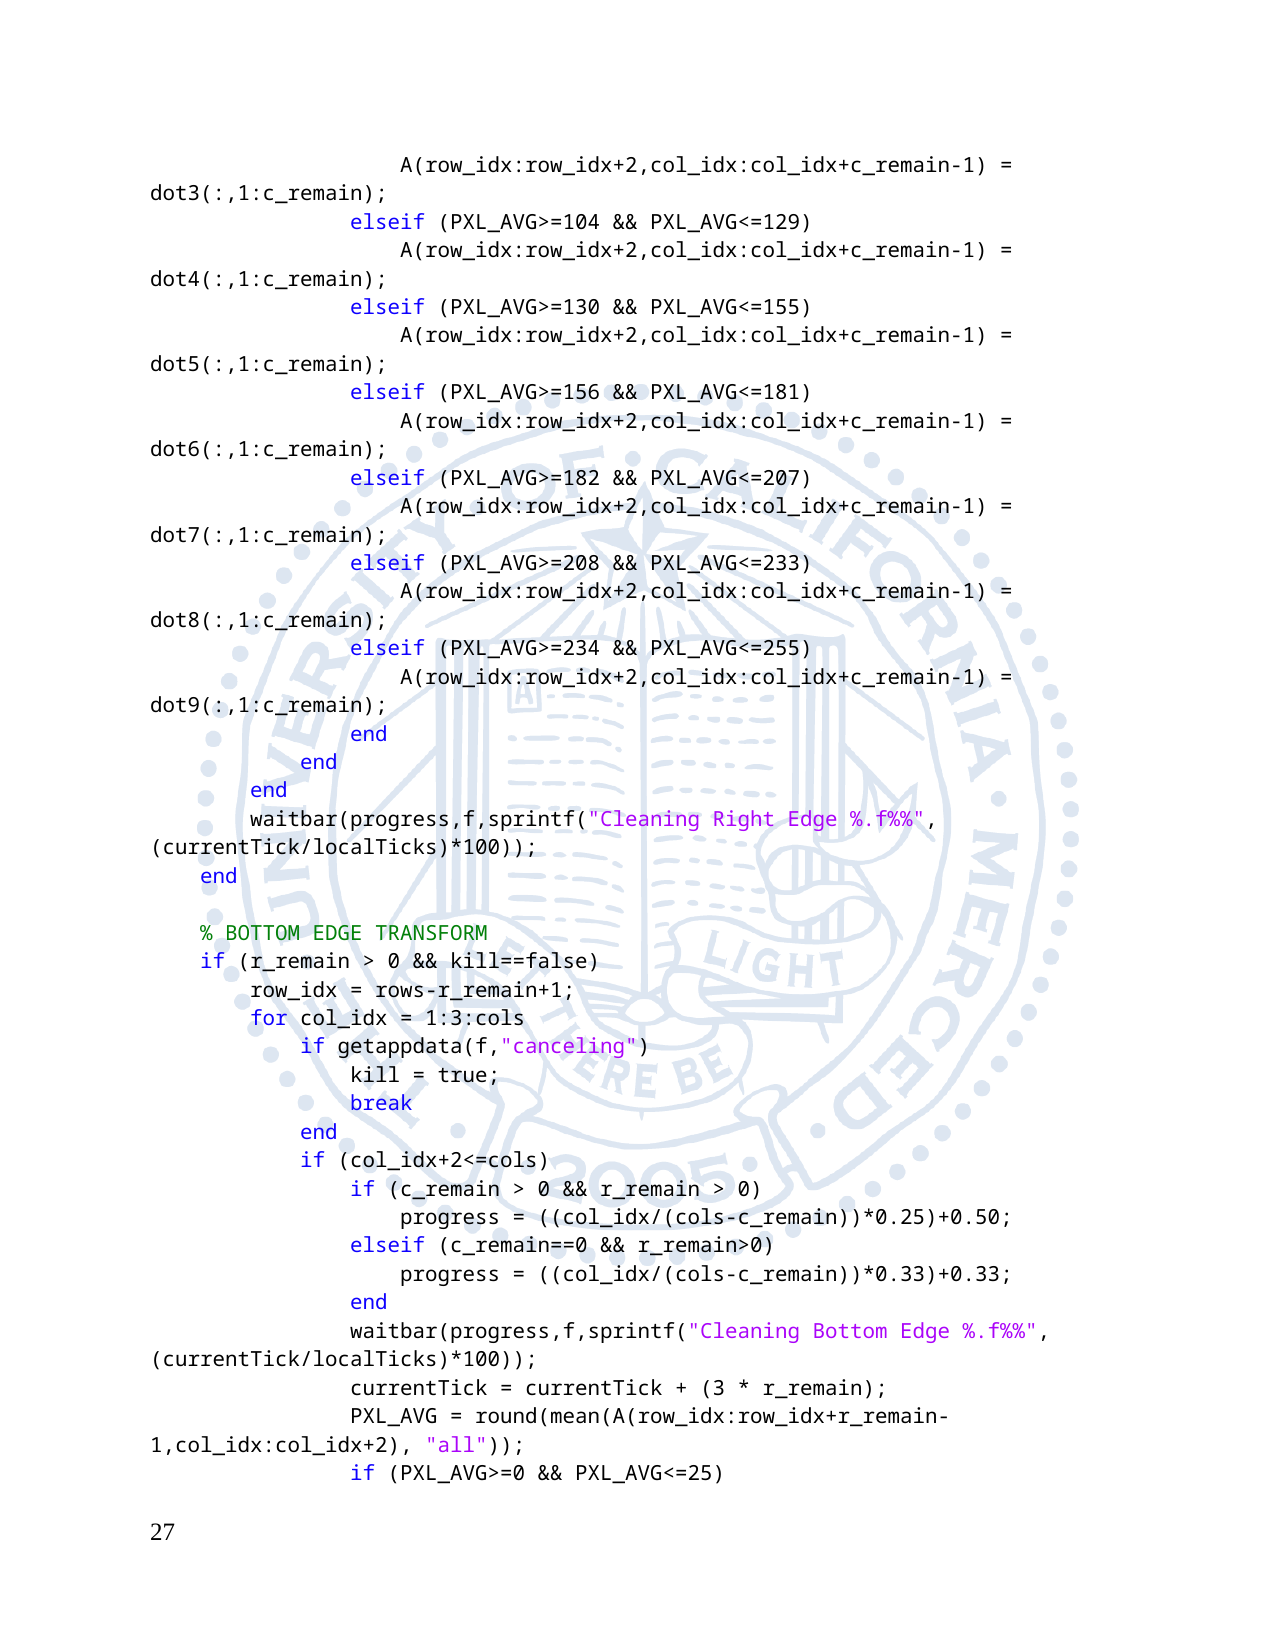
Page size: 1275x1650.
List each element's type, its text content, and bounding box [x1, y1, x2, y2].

text waitbar(progress,f,sprintf("Cleaning Right Edge %.f%%", (currentTick/localTicks)*100)); [150, 804, 1125, 861]
text elseif (PXL_AVG>=234 && PXL_AVG<=255) [150, 633, 1125, 662]
text A(row_idx:row_idx+2,col_idx:col_idx+c_remain-1) = dot8(:,1:c_remain); [150, 577, 1125, 633]
text % BOTTOM EDGE TRANSFORM [150, 918, 1125, 946]
text if (c_remain > 0 && r_remain > 0) [150, 1174, 1125, 1202]
text end [150, 861, 1125, 889]
text progress = ((col_idx/(cols-c_remain))*0.33)+0.33; [150, 1259, 1125, 1287]
text if (r_remain > 0 && kill==false) [150, 946, 1125, 975]
text elseif (c_remain==0 && r_remain>0) [150, 1231, 1125, 1259]
text currentTick = currentTick + (3 * r_remain); [150, 1373, 1125, 1401]
text A(row_idx:row_idx+2,col_idx:col_idx+c_remain-1) = dot5(:,1:c_remain); [150, 321, 1125, 377]
text end [150, 719, 1125, 747]
text row_idx = rows-r_remain+1; [150, 975, 1125, 1003]
text PXL_AVG = round(mean(A(row_idx:row_idx+r_remain-1,col_idx:col_idx+2), "all")); [150, 1401, 1125, 1458]
text A(row_idx:row_idx+2,col_idx:col_idx+c_remain-1) = dot7(:,1:c_remain); [150, 491, 1125, 548]
text elseif (PXL_AVG>=182 && PXL_AVG<=207) [150, 463, 1125, 491]
text end [150, 1117, 1125, 1145]
text break [150, 1088, 1125, 1117]
text elseif (PXL_AVG>=104 && PXL_AVG<=129) [150, 207, 1125, 235]
text end [150, 776, 1125, 804]
text waitbar(progress,f,sprintf("Cleaning Bottom Edge %.f%%", (currentTick/localTicks)*100)); [150, 1316, 1125, 1373]
text elseif (PXL_AVG>=208 && PXL_AVG<=233) [150, 548, 1125, 577]
text A(row_idx:row_idx+2,col_idx:col_idx+c_remain-1) = dot3(:,1:c_remain); [150, 150, 1125, 207]
text if (col_idx+2<=cols) [150, 1145, 1125, 1174]
text end [150, 747, 1125, 776]
text progress = ((col_idx/(cols-c_remain))*0.25)+0.50; [150, 1202, 1125, 1231]
text elseif (PXL_AVG>=156 && PXL_AVG<=181) [150, 377, 1125, 406]
text if (PXL_AVG>=0 && PXL_AVG<=25) [150, 1458, 1125, 1487]
text if getappdata(f,"canceling") [150, 1032, 1125, 1060]
text kill = true; [150, 1060, 1125, 1088]
text A(row_idx:row_idx+2,col_idx:col_idx+c_remain-1) = dot9(:,1:c_remain); [150, 662, 1125, 719]
text end [150, 1287, 1125, 1316]
text A(row_idx:row_idx+2,col_idx:col_idx+c_remain-1) = dot4(:,1:c_remain); [150, 235, 1125, 292]
text elseif (PXL_AVG>=130 && PXL_AVG<=155) [150, 292, 1125, 321]
text A(row_idx:row_idx+2,col_idx:col_idx+c_remain-1) = dot6(:,1:c_remain); [150, 406, 1125, 463]
text for col_idx = 1:3:cols [150, 1003, 1125, 1032]
